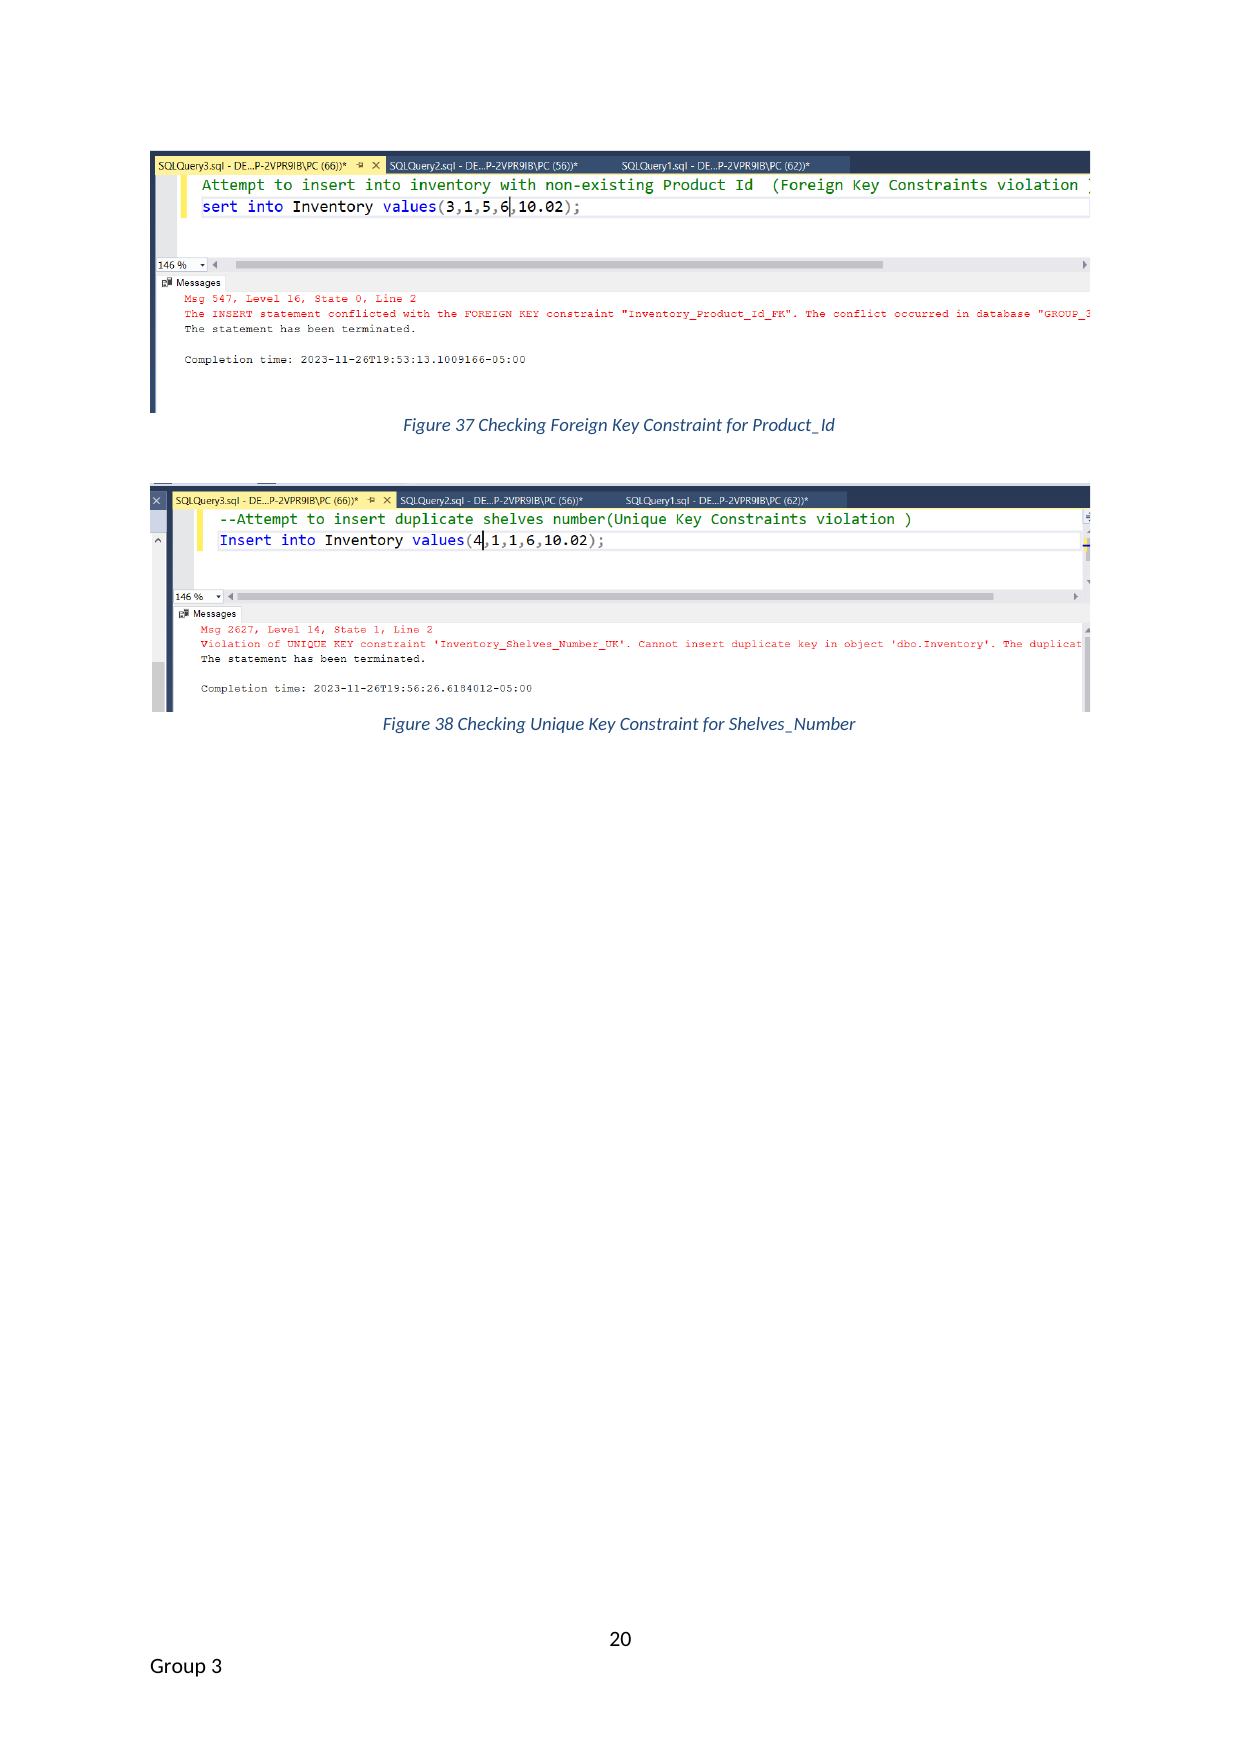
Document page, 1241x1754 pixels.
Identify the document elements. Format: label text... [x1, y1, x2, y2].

picture [150, 483, 1091, 712]
picture [150, 150, 1091, 413]
